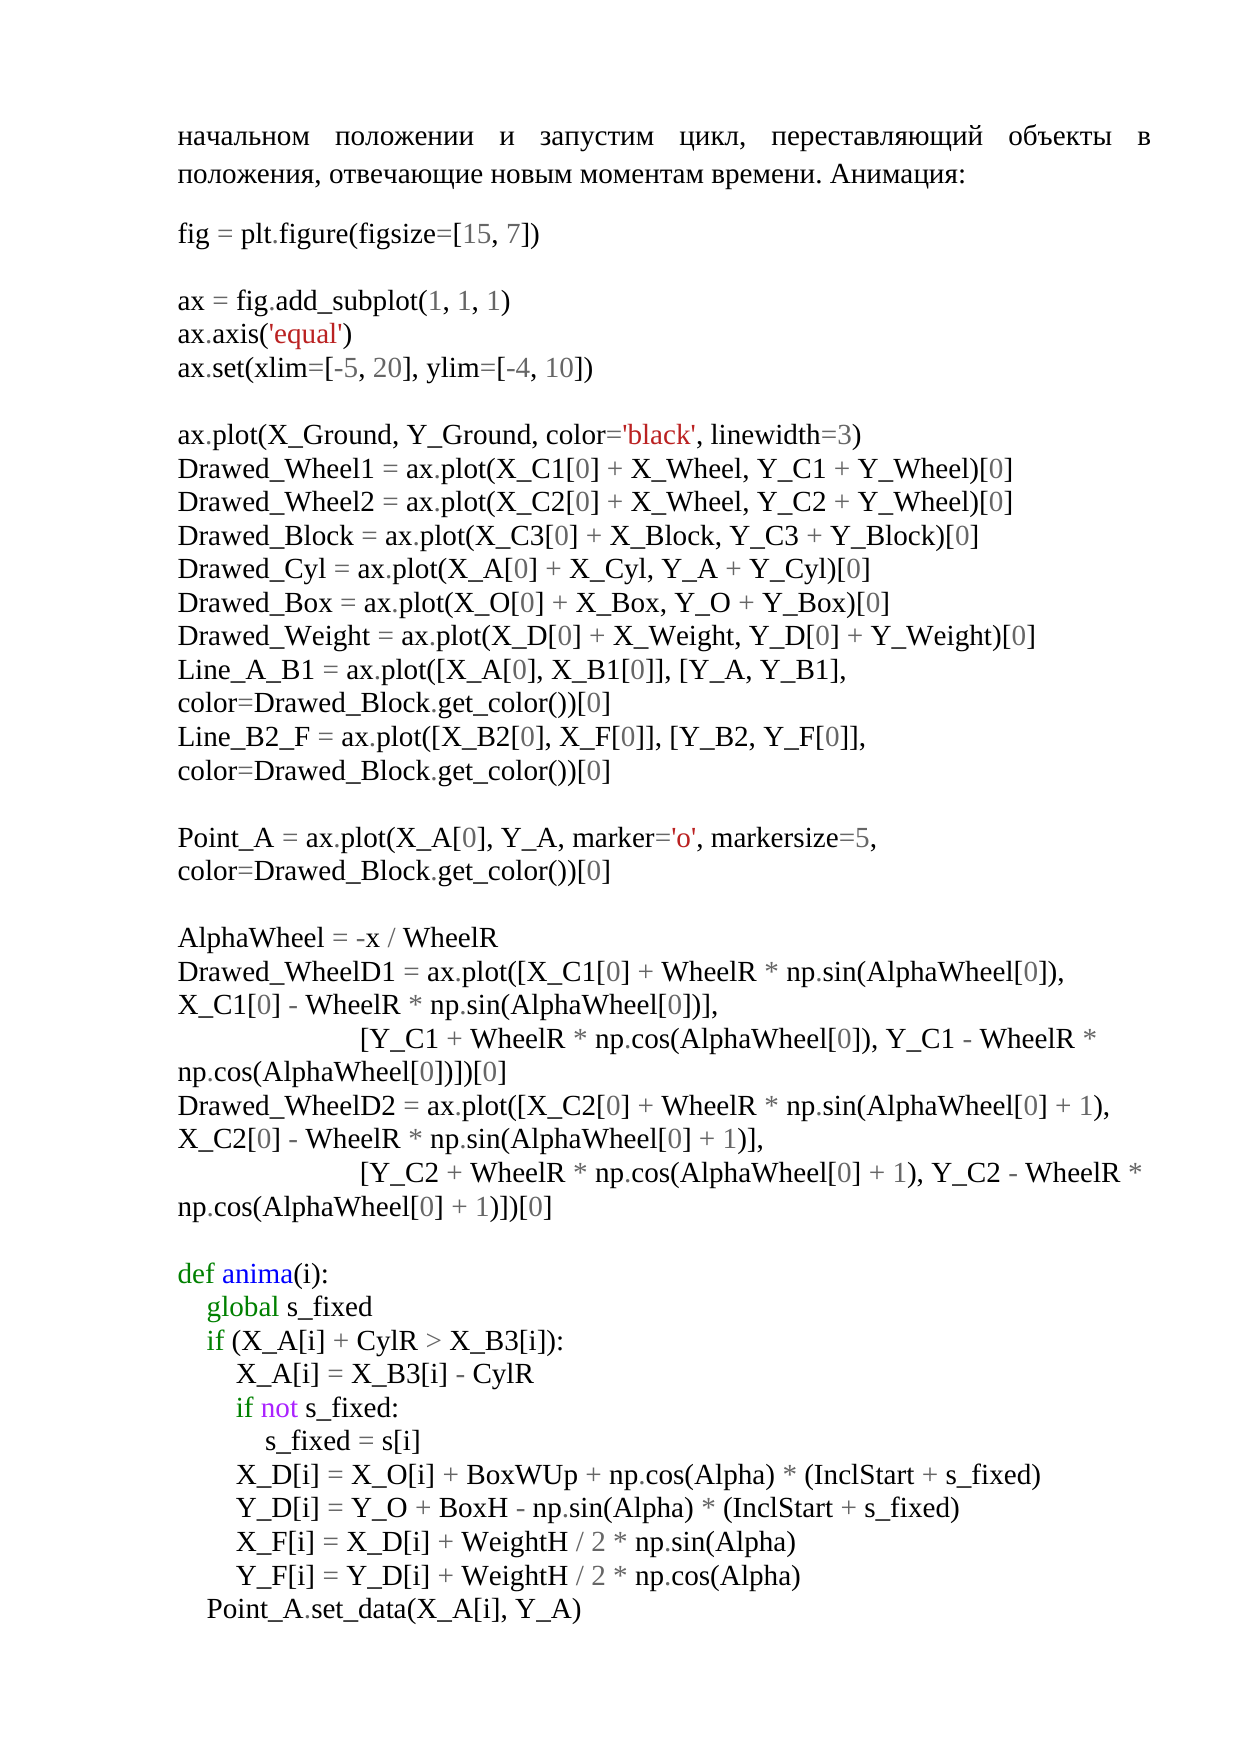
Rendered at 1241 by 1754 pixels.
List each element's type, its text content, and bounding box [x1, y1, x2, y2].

text Y_D[i] = Y_O + BoxH - np.sin(Alpha) * (InclStart + s_fixed) [177, 1491, 1152, 1524]
text ax.set(xlim=[-5, 20], ylim=[-4, 10]) [177, 350, 1152, 384]
text s_fixed = s[i] [177, 1423, 1152, 1457]
text ax.plot(X_Ground, Y_Ground, color='black', linewidth=3) [177, 417, 1152, 451]
text Drawed_Block = ax.plot(X_C3[0] + X_Block, Y_C3 + Y_Block)[0] [177, 518, 1152, 551]
text Y_F[i] = Y_D[i] + WeightH / 2 * np.cos(Alpha) [177, 1558, 1152, 1591]
text X_A[i] = X_B3[i] - CylR [177, 1356, 1152, 1390]
text Line_A_B1 = ax.plot([X_A[0], X_B1[0]], [Y_A, Y_B1], color=Drawed_Block.get_color())[0] [177, 652, 1152, 719]
text global s_fixed [177, 1289, 1152, 1323]
text if not s_fixed: [177, 1390, 1152, 1423]
text Drawed_Weight = ax.plot(X_D[0] + X_Weight, Y_D[0] + Y_Weight)[0] [177, 618, 1152, 652]
text Drawed_Wheel1 = ax.plot(X_C1[0] + X_Wheel, Y_C1 + Y_Wheel)[0] [177, 451, 1152, 484]
text fig = plt.figure(figsize=[15, 7]) [177, 216, 1152, 249]
text X_D[i] = X_O[i] + BoxWUp + np.cos(Alpha) * (InclStart + s_fixed) [177, 1457, 1152, 1491]
text if (X_A[i] + CylR > X_B3[i]): [177, 1323, 1152, 1356]
text ax.axis('equal') [177, 317, 1152, 350]
text [Y_C2 + WheelR * np.cos(AlphaWheel[0] + 1), Y_C2 - WheelR * np.cos(AlphaWheel[0] + 1)])[0] [177, 1155, 1152, 1222]
text Line_B2_F = ax.plot([X_B2[0], X_F[0]], [Y_B2, Y_F[0]], color=Drawed_Block.get_color())[0] [177, 719, 1152, 786]
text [177, 118, 1152, 190]
text ax = fig.add_subplot(1, 1, 1) [177, 283, 1152, 317]
text AlphaWheel = -x / WheelR [177, 920, 1152, 954]
text [Y_C1 + WheelR * np.cos(AlphaWheel[0]), Y_C1 - WheelR * np.cos(AlphaWheel[0])])[0] [177, 1021, 1152, 1088]
text Point_A.set_data(X_A[i], Y_A) [177, 1591, 1152, 1625]
text Point_A = ax.plot(X_A[0], Y_A, marker='o', markersize=5, color=Drawed_Block.get_color())[0] [177, 820, 1152, 887]
text Drawed_Cyl = ax.plot(X_A[0] + X_Cyl, Y_A + Y_Cyl)[0] [177, 551, 1152, 585]
text def anima(i): [177, 1256, 1152, 1289]
text Drawed_WheelD1 = ax.plot([X_C1[0] + WheelR * np.sin(AlphaWheel[0]), X_C1[0] - WheelR * np.sin(AlphaWheel[0])], [177, 954, 1152, 1021]
text Drawed_WheelD2 = ax.plot([X_C2[0] + WheelR * np.sin(AlphaWheel[0] + 1), X_C2[0] - WheelR * np.sin(AlphaWheel[0] + 1)], [177, 1088, 1152, 1155]
text X_F[i] = X_D[i] + WeightH / 2 * np.sin(Alpha) [177, 1524, 1152, 1558]
text Drawed_Wheel2 = ax.plot(X_C2[0] + X_Wheel, Y_C2 + Y_Wheel)[0] [177, 484, 1152, 518]
text Drawed_Box = ax.plot(X_O[0] + X_Box, Y_O + Y_Box)[0] [177, 585, 1152, 618]
